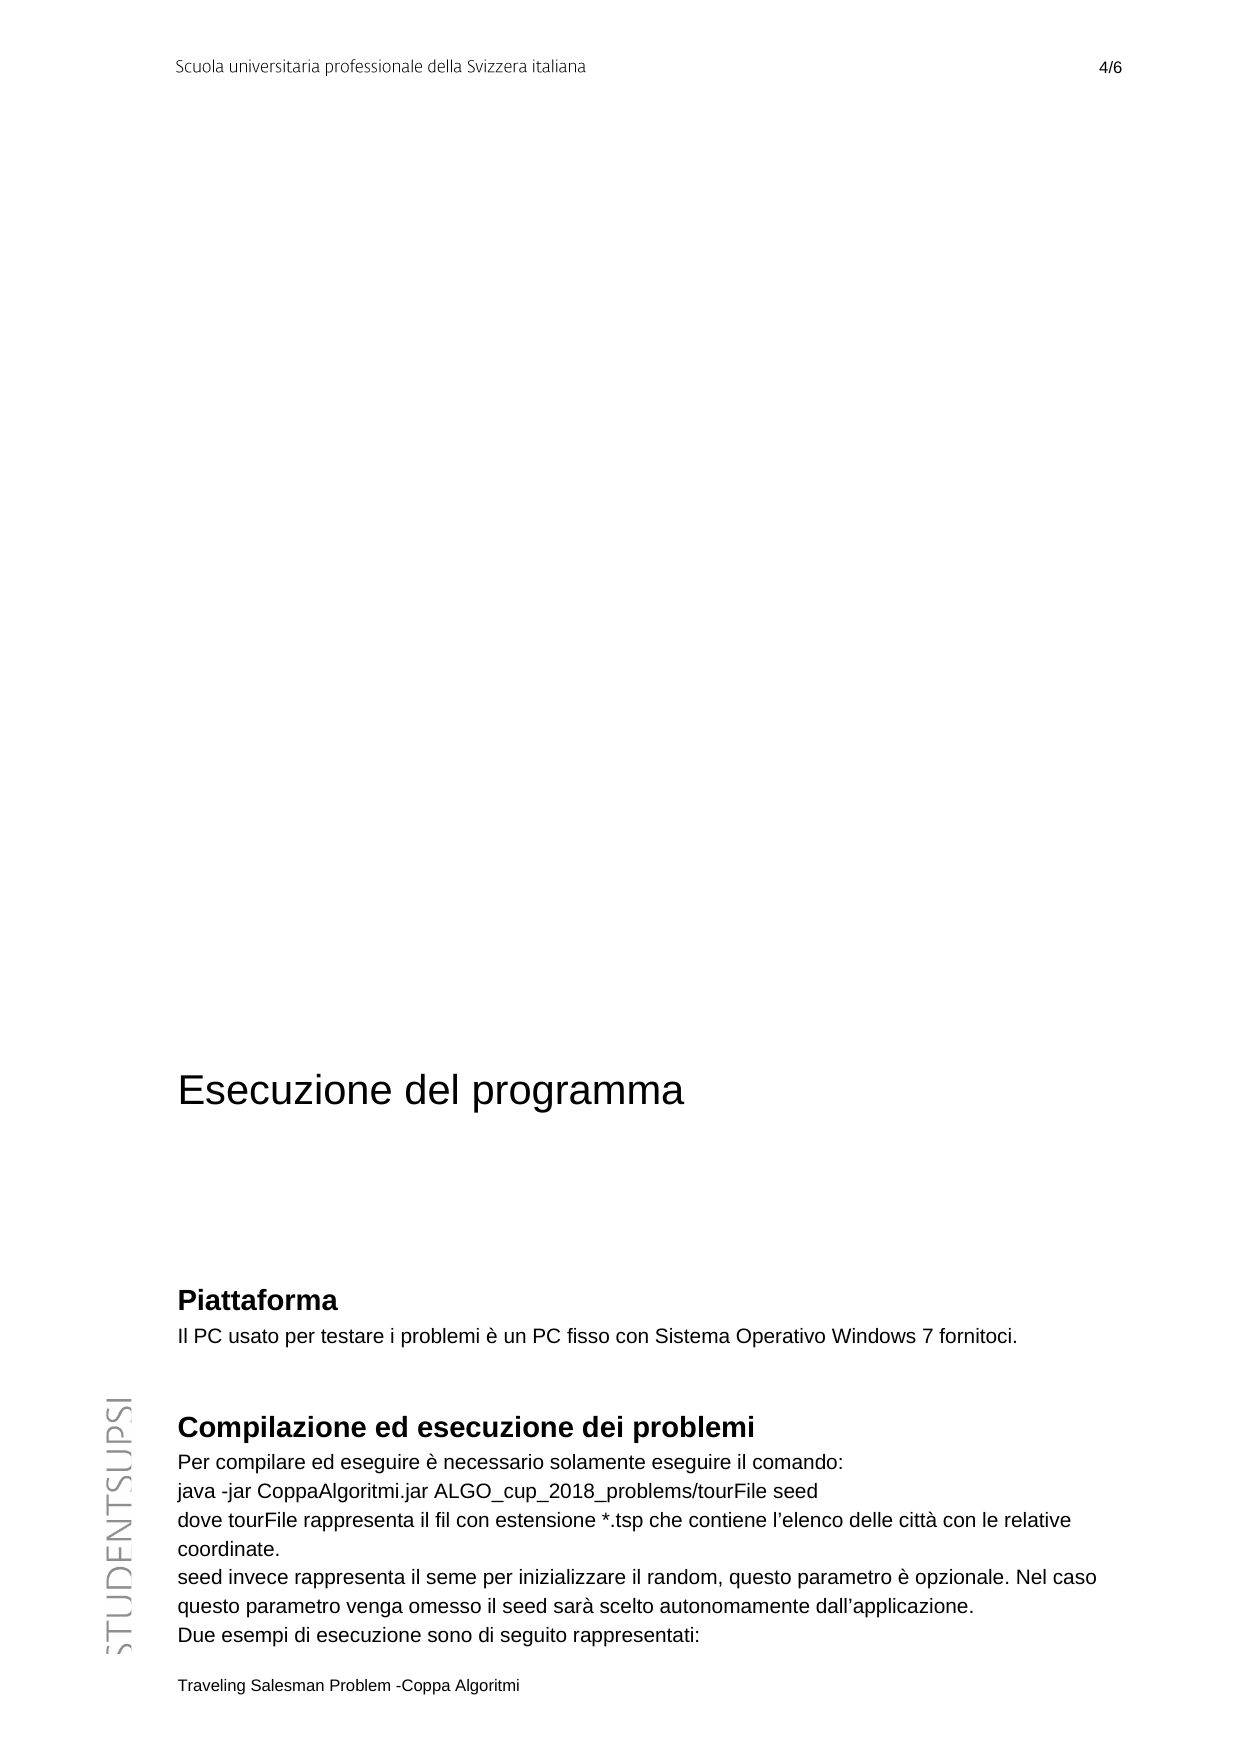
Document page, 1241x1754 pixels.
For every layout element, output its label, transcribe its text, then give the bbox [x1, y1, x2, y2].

text Il PC usato per testare i problemi è un PC fisso con Sistema Operativo Windows 7 fornitoci. [177, 1324, 1122, 1348]
text Esecuzione del programma [177, 1065, 1122, 1113]
text Per compilare ed eseguire è necessario solamente eseguire il comando: [177, 1450, 1122, 1474]
text Due esempi di esecuzione sono di seguito rappresentati: [177, 1623, 1122, 1647]
picture [168, 53, 602, 80]
text Piattaforma [177, 1283, 1122, 1317]
text Compilazione ed esecuzione dei problemi [177, 1410, 1122, 1443]
text seed invece rappresenta il seme per inizializzare il random, questo parametro è opzionale. Nel caso questo parametro venga omesso il seed sarà scelto autonomamente dall’applicazione. [177, 1565, 1122, 1618]
picture [106, 1399, 132, 1654]
text dove tourFile rappresenta il fil con estensione *.tsp che contiene l’elenco delle città con le relative coordinate. [177, 1508, 1122, 1560]
text java -jar CoppaAlgoritmi.jar ALGO_cup_2018_problems/tourFile seed [177, 1479, 1122, 1503]
